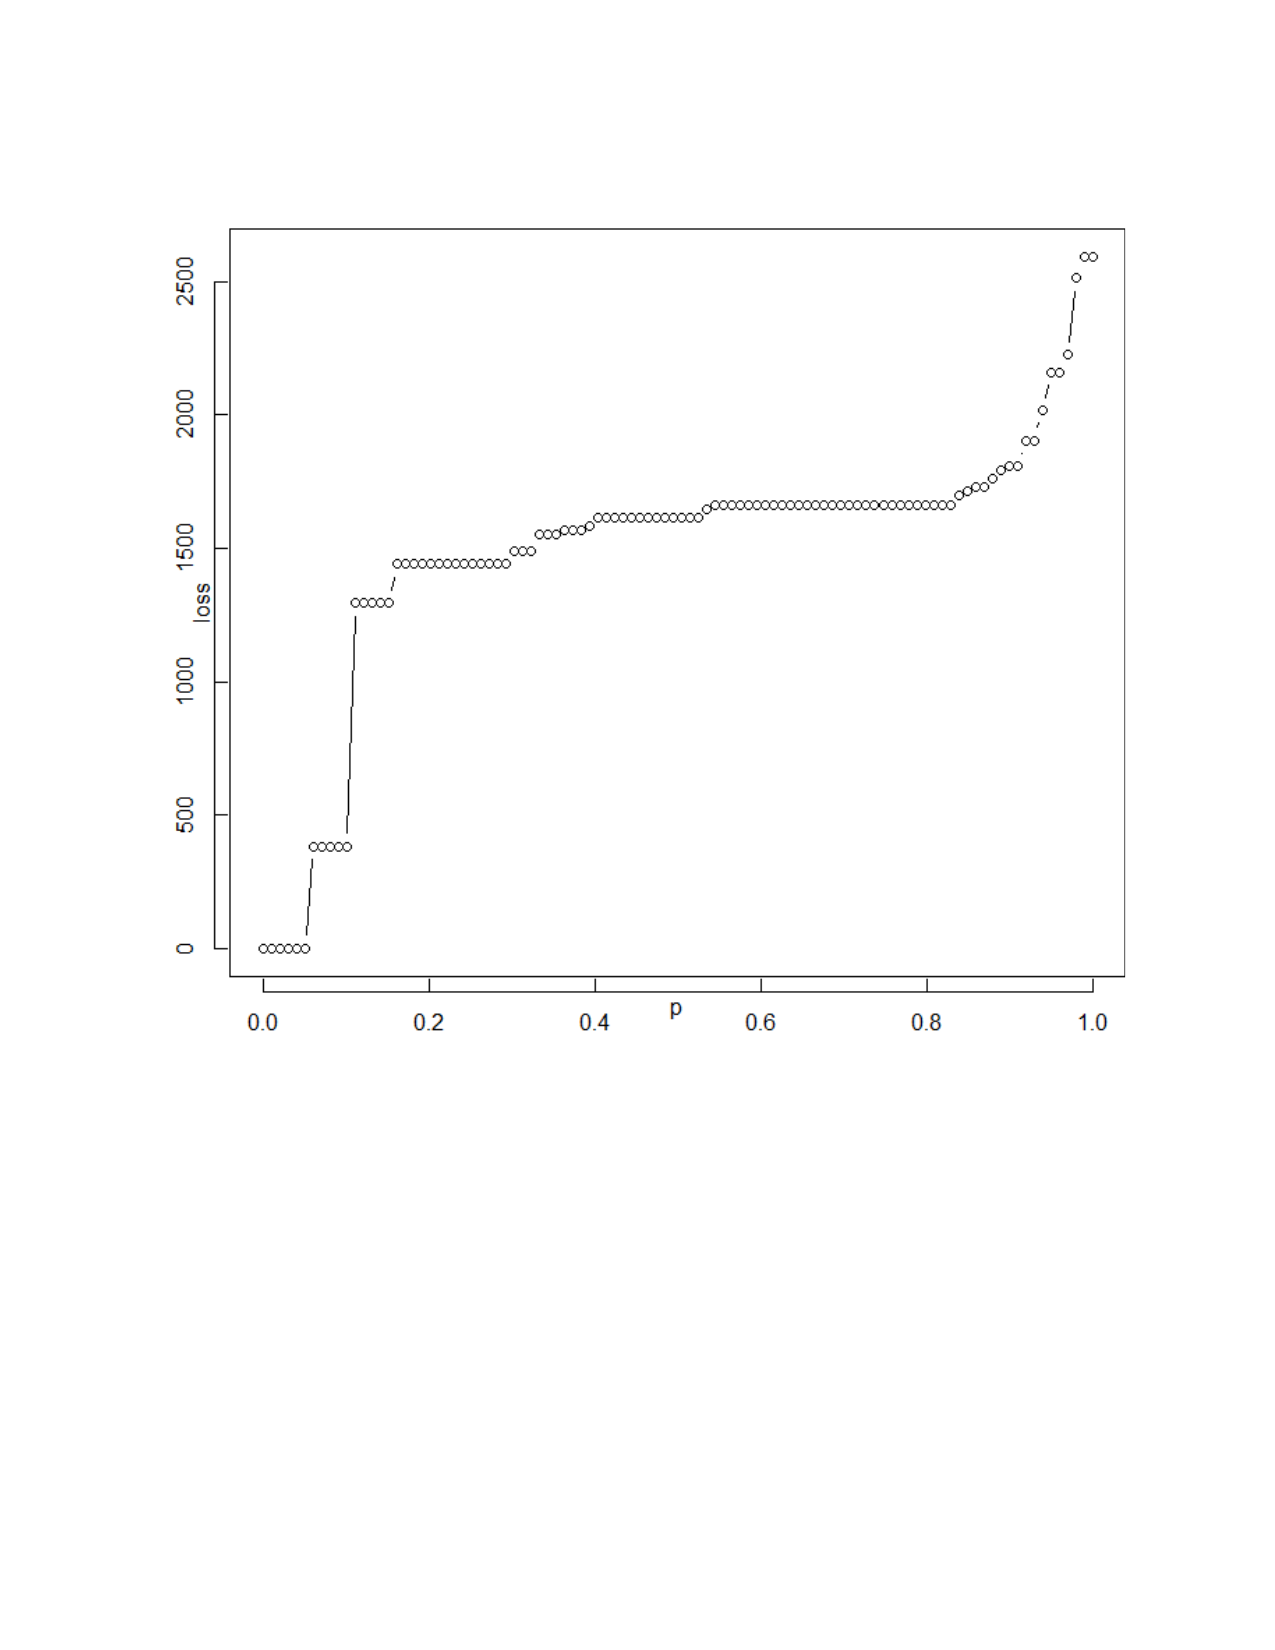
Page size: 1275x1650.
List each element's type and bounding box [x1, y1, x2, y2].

picture [150, 150, 1125, 1057]
